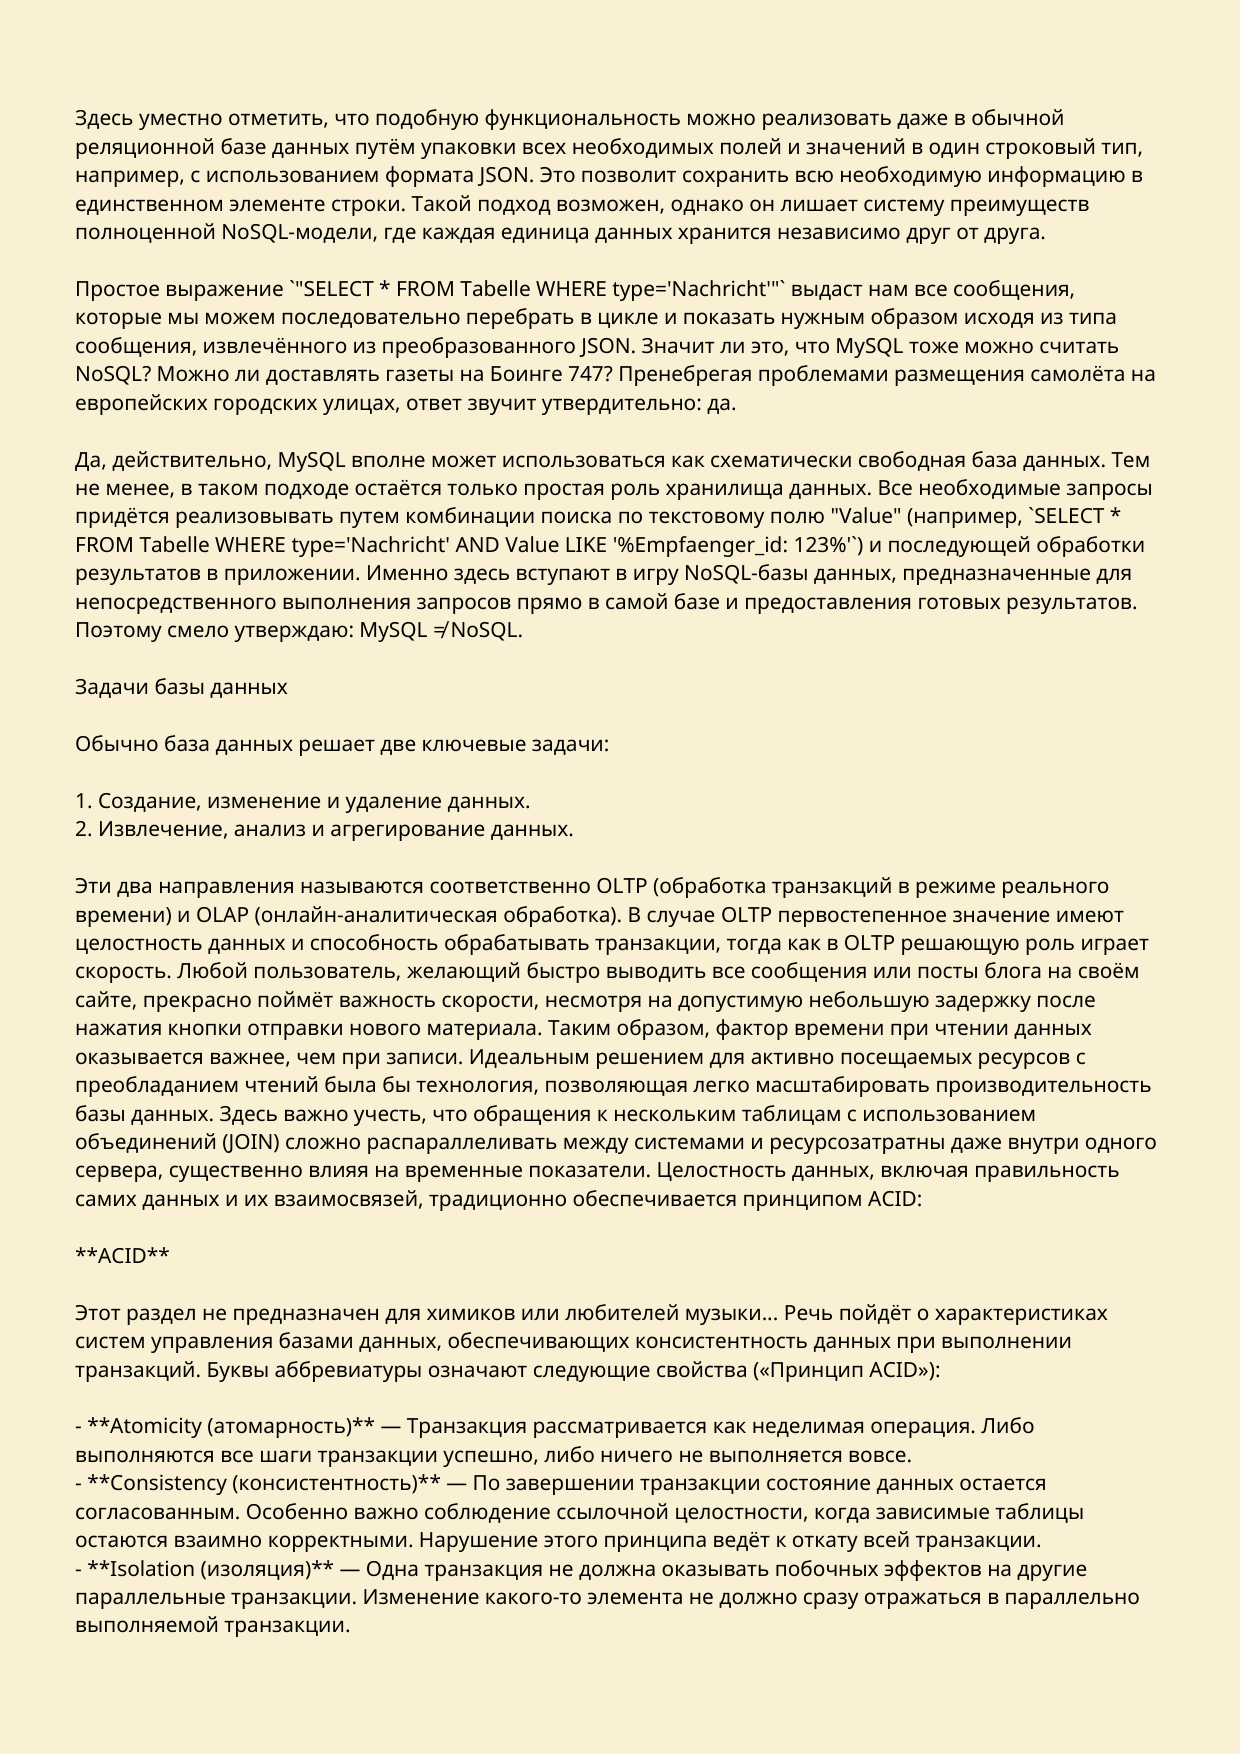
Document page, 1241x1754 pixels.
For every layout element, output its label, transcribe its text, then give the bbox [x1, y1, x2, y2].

text - **Atomicity (атомарность)** — Транзакция рассматривается как неделимая операция. Либо выполняются все шаги транзакции успешно, либо ничего не выполняется вовсе. [75, 1412, 1165, 1468]
text - **Consistency (консистентность)** — По завершении транзакции состояние данных остается согласованным. Особенно важно соблюдение ссылочной целостности, когда зависимые таблицы остаются взаимно корректными. Нарушение этого принципа ведёт к откату всей транзакции. [75, 1468, 1165, 1554]
text Здесь уместно отметить, что подобную функциональность можно реализовать даже в обычной реляционной базе данных путём упаковки всех необходимых полей и значений в один строковый тип, например, с использованием формата JSON. Это позволит сохранить всю необходимую информацию в единственном элементе строки. Такой подход возможен, однако он лишает систему преимуществ полноценной NoSQL-модели, где каждая единица данных хранится независимо друг от друга. [75, 103, 1165, 246]
text Этот раздел не предназначен для химиков или любителей музыки... Речь пойдёт о характеристиках систем управления базами данных, обеспечивающих консистентность данных при выполнении транзакций. Буквы аббревиатуры означают следующие свойства («Принцип ACID»): [75, 1298, 1165, 1383]
text **ACID** [75, 1241, 1165, 1269]
text Простое выражение `"SELECT * FROM Tabelle WHERE type='Nachricht'"` выдаст нам все сообщения, которые мы можем последовательно перебрать в цикле и показать нужным образом исходя из типа сообщения, извлечённого из преобразованного JSON. Значит ли это, что MySQL тоже можно считать NoSQL? Можно ли доставлять газеты на Боинге 747? Пренебрегая проблемами размещения самолёта на европейских городских улицах, ответ звучит утвердительно: да. [75, 274, 1165, 416]
text 1. Создание, изменение и удаление данных. [75, 786, 1165, 814]
text Да, действительно, MySQL вполне может использоваться как схематически свободная база данных. Тем не менее, в таком подходе остаётся только простая роль хранилища данных. Все необходимые запросы придётся реализовывать путем комбинации поиска по текстовому полю "Value" (например, `SELECT * FROM Tabelle WHERE type='Nachricht' AND Value LIKE '%Empfaenger_id: 123%'`) и последующей обработки результатов в приложении. Именно здесь вступают в игру NoSQL-базы данных, предназначенные для непосредственного выполнения запросов прямо в самой базе и предоставления готовых результатов. Поэтому смело утверждаю: MySQL ≠ NoSQL. [75, 445, 1165, 644]
text Задачи базы данных [75, 672, 1165, 701]
text Обычно база данных решает две ключевые задачи: [75, 729, 1165, 757]
text Эти два направления называются соответственно OLTP (обработка транзакций в режиме реального времени) и OLAP (онлайн-аналитическая обработка). В случае OLTP первостепенное значение имеют целостность данных и способность обрабатывать транзакции, тогда как в OLTP решающую роль играет скорость. Любой пользователь, желающий быстро выводить все сообщения или посты блога на своём сайте, прекрасно поймёт важность скорости, несмотря на допустимую небольшую задержку после нажатия кнопки отправки нового материала. Таким образом, фактор времени при чтении данных оказывается важнее, чем при записи. Идеальным решением для активно посещаемых ресурсов с преобладанием чтений была бы технология, позволяющая легко масштабировать производительность базы данных. Здесь важно учесть, что обращения к нескольким таблицам с использованием объединений (JOIN) сложно распараллеливать между системами и ресурсозатратны даже внутри одного сервера, существенно влияя на временные показатели. Целостность данных, включая правильность самих данных и их взаимосвязей, традиционно обеспечивается принципом ACID: [75, 871, 1165, 1212]
text 2. Извлечение, анализ и агрегирование данных. [75, 814, 1165, 843]
text - **Isolation (изоляция)** — Одна транзакция не должна оказывать побочных эффектов на другие параллельные транзакции. Изменение какого-то элемента не должно сразу отражаться в параллельно выполняемой транзакции. [75, 1554, 1165, 1639]
